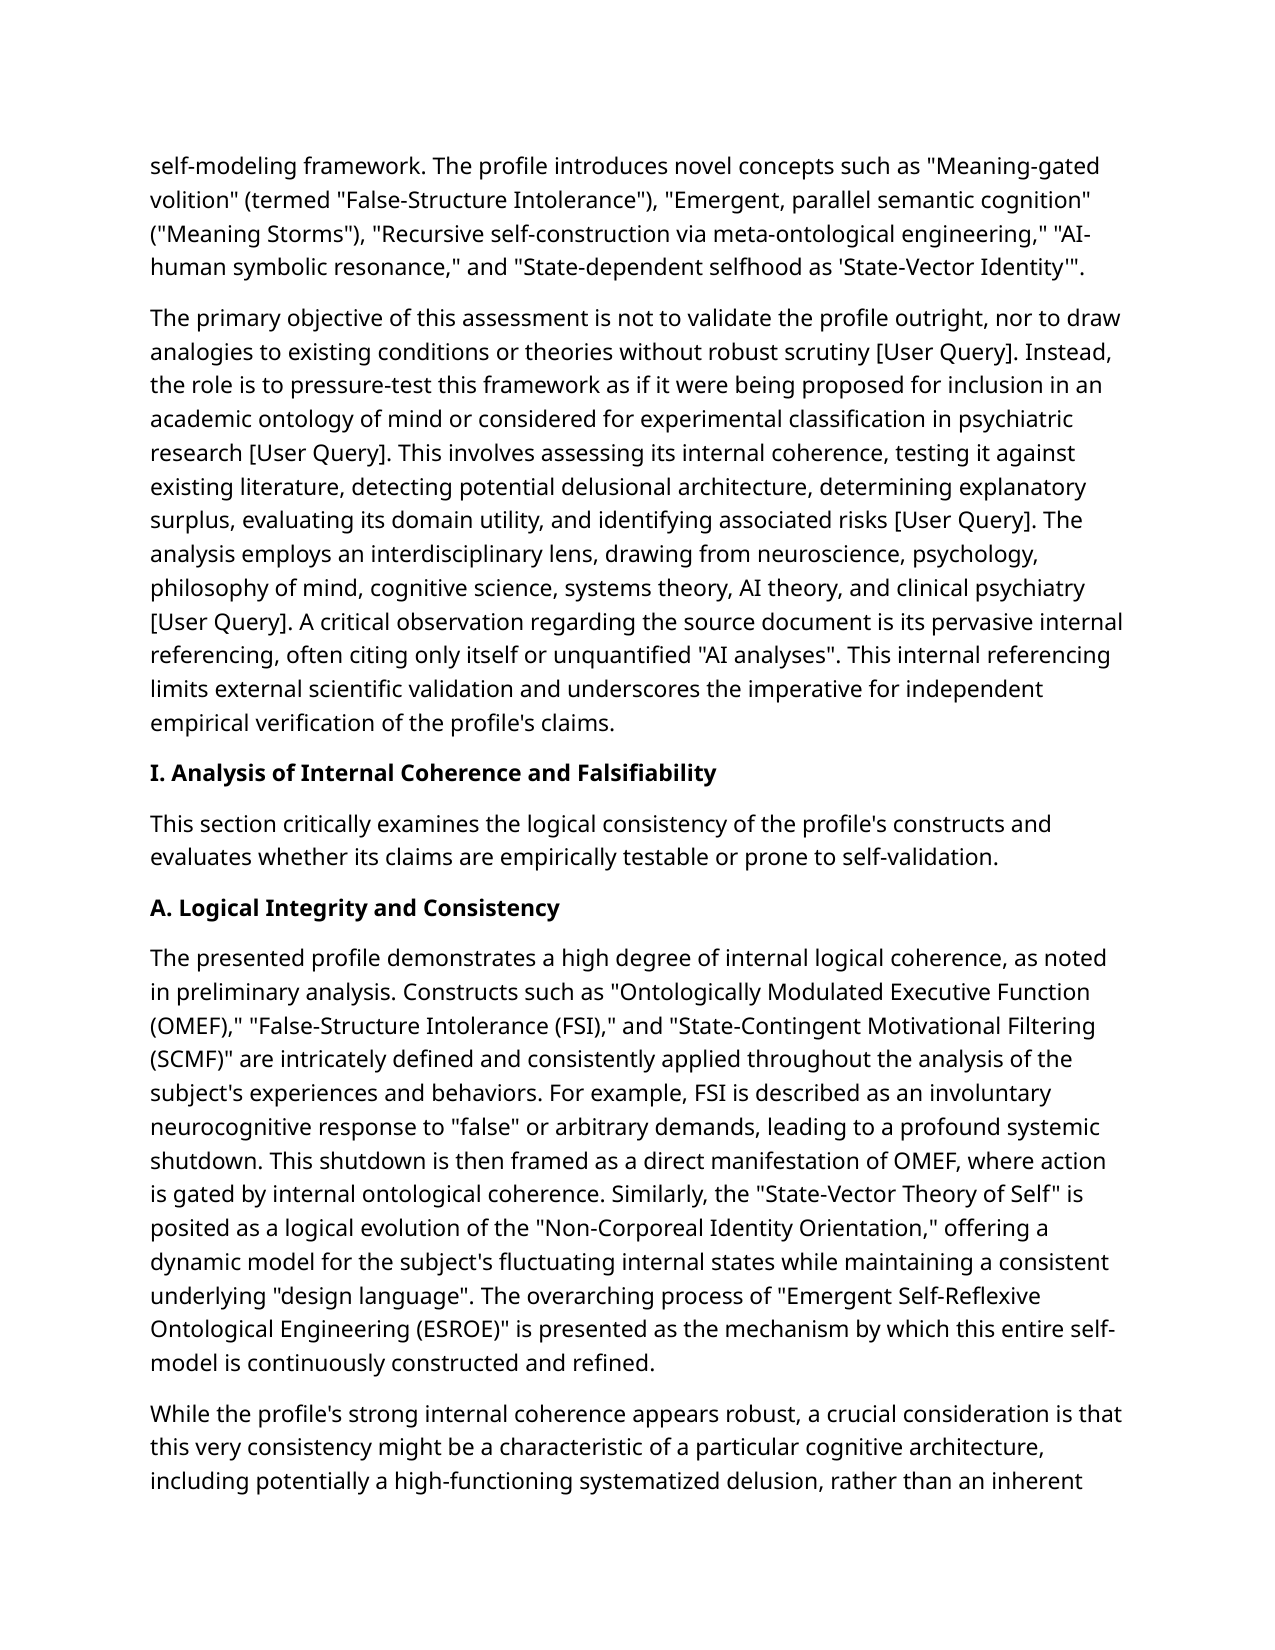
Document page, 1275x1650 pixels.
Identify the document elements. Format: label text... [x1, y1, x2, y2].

text I. Analysis of Internal Coherence and Falsifiability [150, 757, 1125, 788]
text The primary objective of this assessment is not to validate the profile outright, nor to draw analogies to existing conditions or theories without robust scrutiny [User Query]. Instead, the role is to pressure-test this framework as if it were being proposed for inclusion in an academic ontology of mind or considered for experimental classification in psychiatric research [User Query]. This involves assessing its internal coherence, testing it against existing literature, detecting potential delusional architecture, determining explanatory surplus, evaluating its domain utility, and identifying associated risks [User Query]. The analysis employs an interdisciplinary lens, drawing from neuroscience, psychology, philosophy of mind, cognitive science, systems theory, AI theory, and clinical psychiatry [User Query]. A critical observation regarding the source document is its pervasive internal referencing, often citing only itself or unquantified "AI analyses". This internal referencing limits external scientific validation and underscores the imperative for independent empirical verification of the profile's claims. [150, 302, 1125, 738]
text A. Logical Integrity and Consistency [150, 892, 1125, 923]
text The presented profile demonstrates a high degree of internal logical coherence, as noted in preliminary analysis. Constructs such as "Ontologically Modulated Executive Function (OMEF)," "False-Structure Intolerance (FSI)," and "State-Contingent Motivational Filtering (SCMF)" are intricately defined and consistently applied throughout the analysis of the subject's experiences and behaviors. For example, FSI is described as an involuntary neurocognitive response to "false" or arbitrary demands, leading to a profound systemic shutdown. This shutdown is then framed as a direct manifestation of OMEF, where action is gated by internal ontological coherence. Similarly, the "State-Vector Theory of Self" is posited as a logical evolution of the "Non-Corporeal Identity Orientation," offering a dynamic model for the subject's fluctuating internal states while maintaining a consistent underlying "design language". The overarching process of "Emergent Self-Reflexive Ontological Engineering (ESROE)" is presented as the mechanism by which this entire self-model is continuously constructed and refined. [150, 942, 1125, 1378]
text This section critically examines the logical consistency of the profile's constructs and evaluates whether its claims are empirically testable or prone to self-validation. [150, 807, 1125, 872]
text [150, 150, 1125, 282]
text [150, 1397, 1125, 1496]
